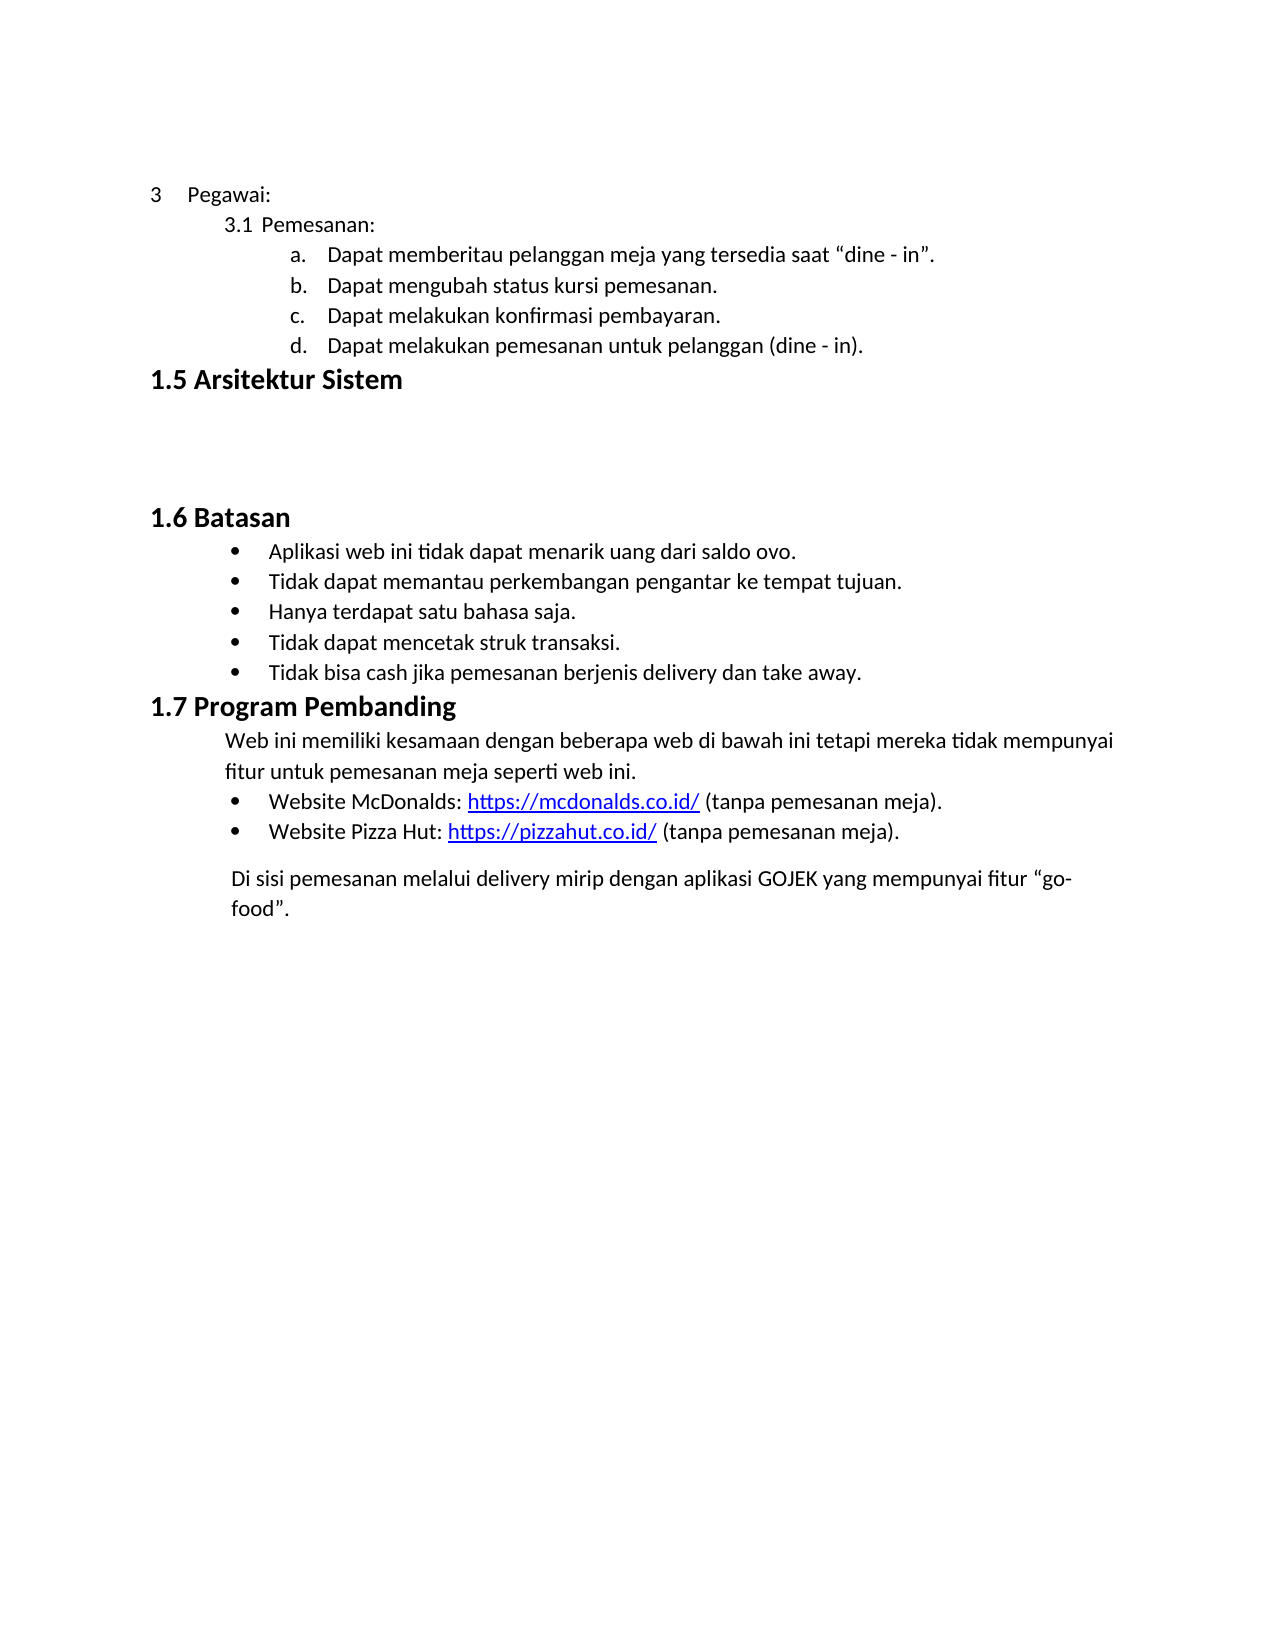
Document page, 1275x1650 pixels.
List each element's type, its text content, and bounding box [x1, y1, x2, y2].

list Dapat melakukan pemesanan untuk pelanggan (dine - in). [290, 331, 1125, 359]
list Dapat melakukan konfirmasi pembayaran. [290, 301, 1125, 329]
text Di sisi pemesanan melalui delivery mirip dengan aplikasi GOJEK yang mempunyai fitur “go-food”. [231, 864, 1125, 922]
list Pemesanan: [224, 210, 1125, 238]
list Arsitektur Sistem [150, 361, 1125, 397]
list Website Pizza Hut: https://pizzahut.co.id/ (tanpa pemesanan meja). [231, 817, 1125, 845]
list Program Pembanding [150, 688, 1125, 724]
list Web ini memiliki kesamaan dengan beberapa web di bawah ini tetapi mereka tidak mempunyai fitur untuk pemesanan meja seperti web ini. [225, 727, 1125, 785]
list Tidak bisa cash jika pemesanan berjenis delivery dan take away. [231, 658, 1125, 686]
list Hanya terdapat satu bahasa saja. [231, 597, 1125, 626]
list Pegawai: [150, 180, 1125, 208]
list Batasan [150, 499, 1125, 534]
list Dapat mengubah status kursi pemesanan. [290, 271, 1125, 299]
list Dapat memberitau pelanggan meja yang tersedia saat “dine - in”. [290, 241, 1125, 269]
list Tidak dapat mencetak struk transaksi. [231, 628, 1125, 656]
list Aplikasi web ini tidak dapat menarik uang dari saldo ovo. [231, 537, 1125, 565]
list Website McDonalds: https://mcdonalds.co.id/ (tanpa pemesanan meja). [231, 787, 1125, 815]
list Tidak dapat memantau perkembangan pengantar ke tempat tujuan. [231, 567, 1125, 595]
